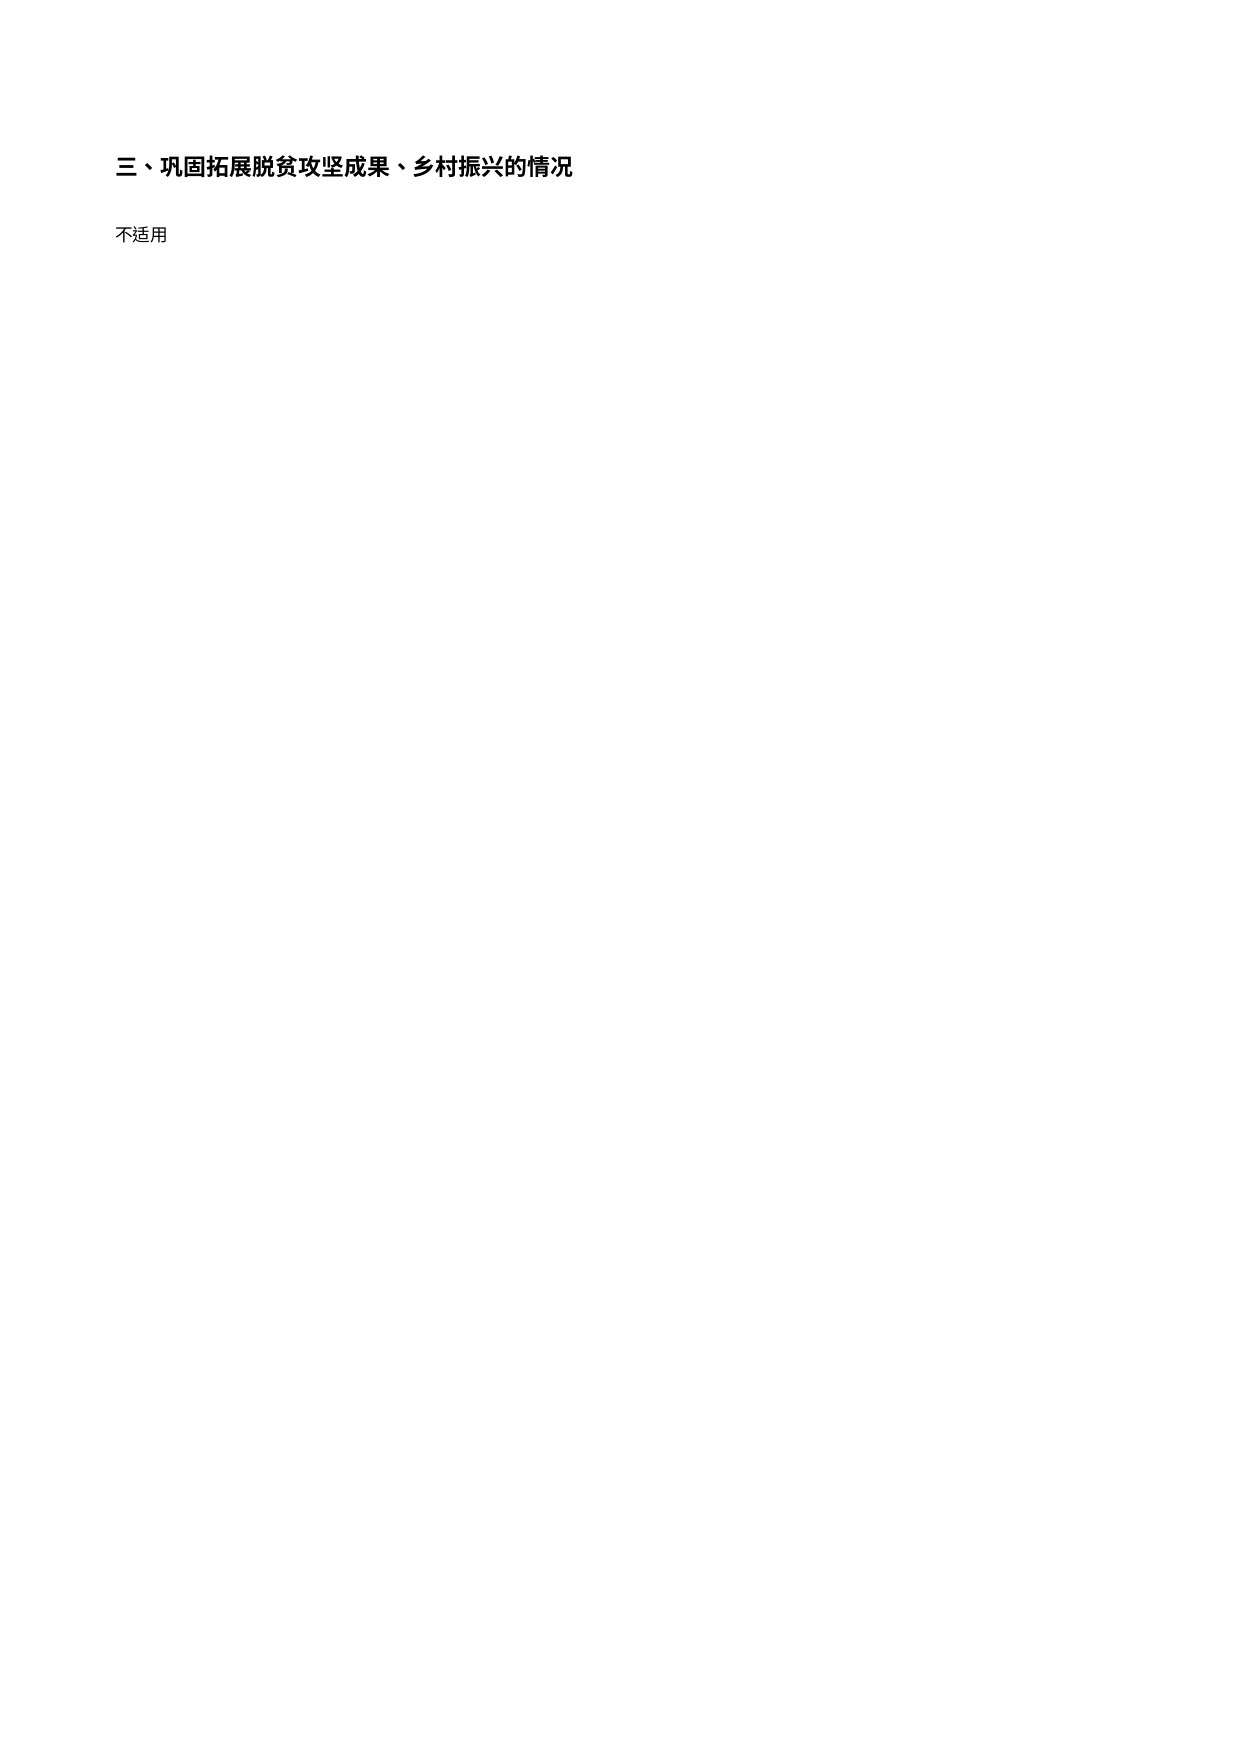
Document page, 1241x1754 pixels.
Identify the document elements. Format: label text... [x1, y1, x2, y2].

text 不适用 [115, 222, 1132, 246]
subtitle 三、巩固拓展脱贫攻坚成果、乡村振兴的情况 [115, 151, 1132, 183]
